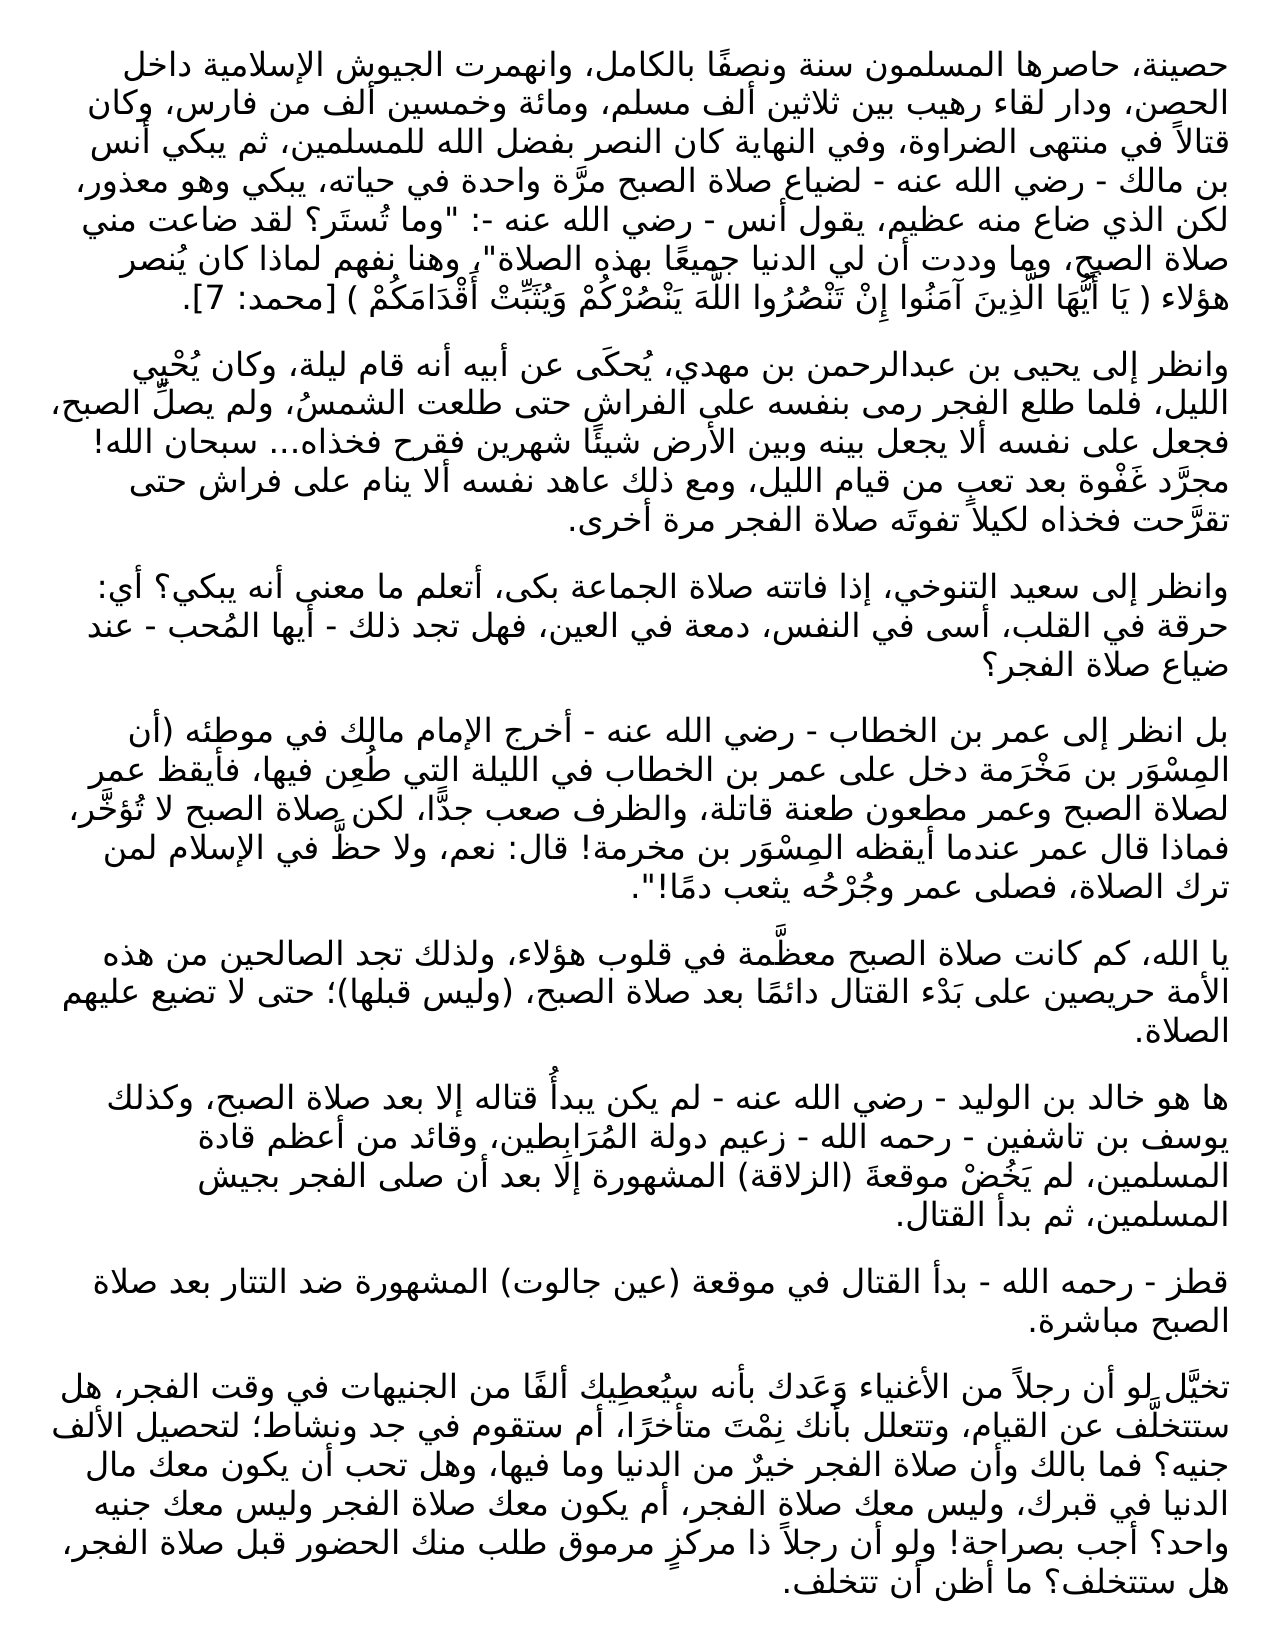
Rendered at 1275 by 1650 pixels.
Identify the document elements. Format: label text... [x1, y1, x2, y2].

text يا الله، كم كانت صلاة الصبح معظَّمة في قلوب هؤلاء، ولذلك تجد الصالحين من هذه الأمة حريصين على بَدْء القتال دائمًا بعد صلاة الصبح، (وليس قبلها)؛ حتى لا تضيع عليهم الصلاة. [45, 934, 1230, 1051]
text ها هو خالد بن الوليد - رضي الله عنه - لم يكن يبدأُ قتاله إلا بعد صلاة الصبح، وكذلك يوسف بن تاشفين - رحمه الله - زعيم دولة المُرَابِطين، وقائد من أعظم قادة المسلمين، لم يَخُضْ موقعةَ (الزلاقة) المشهورة إلا بعد أن صلى الفجر بجيش المسلمين، ثم بدأ القتال. [45, 1079, 1230, 1234]
text وانظر إلى سعيد التنوخي، إذا فاتته صلاة الجماعة بكى، أتعلم ما معنى أنه يبكي؟ أي: حرقة في القلب، أسى في النفس، دمعة في العين، فهل تجد ذلك - أيها المُحب - عند ضياع صلاة الفجر؟ [45, 567, 1230, 684]
text تخيَّل لو أن رجلاً من الأغنياء وَعَدك بأنه سيُعطِيك ألفًا من الجنيهات في وقت الفجر، هل ستتخلَّف عن القيام، وتتعلل بأنك نِمْتَ متأخرًا، أم ستقوم في جد ونشاط؛ لتحصيل الألف جنيه؟ فما بالك وأن صلاة الفجر خيرٌ من الدنيا وما فيها، وهل تحب أن يكون معك مال الدنيا في قبرك، وليس معك صلاة الفجر، أم يكون معك صلاة الفجر وليس معك جنيه واحد؟ أجب بصراحة! ولو أن رجلاً ذا مركزٍ مرموق طلب منك الحضور قبل صلاة الفجر، هل ستتخلف؟ ما أظن أن تتخلف. [45, 1368, 1230, 1601]
text قطز - رحمه الله - بدأ القتال في موقعة (عين جالوت) المشهورة ضد التتار بعد صلاة الصبح مباشرة. [45, 1262, 1230, 1340]
text بل انظر إلى عمر بن الخطاب - رضي الله عنه - أخرج الإمام مالك في موطئه (أن المِسْوَر بن مَخْرَمة دخل على عمر بن الخطاب في الليلة التي طُعِن فيها، فأيقظ عمر لصلاة الصبح وعمر مطعون طعنة قاتلة، والظرف صعب جدًّا، لكن صلاة الصبح لا تُؤخَّر، فماذا قال عمر عندما أيقظه المِسْوَر بن مخرمة! قال: نعم، ولا حظَّ في الإسلام لمن ترك الصلاة، فصلى عمر وجُرْحُه يثعب دمًا!". [45, 712, 1230, 906]
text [45, 45, 1230, 317]
text وانظر إلى يحيى بن عبدالرحمن بن مهدي، يُحكَى عن أبيه أنه قام ليلة، وكان يُحْيِي الليل، فلما طلع الفجر رمى بنفسه على الفراش حتى طلعت الشمسُ، ولم يصلِّ الصبح، فجعل على نفسه ألا يجعل بينه وبين الأرض شيئًا شهرين فقرح فخذاه... سبحان الله! مجرَّد غَفْوة بعد تعبٍ من قيام الليل، ومع ذلك عاهد نفسه ألا ينام على فراش حتى تقرَّحت فخذاه لكيلا تفوتَه صلاة الفجر مرة أخرى. [45, 345, 1230, 539]
